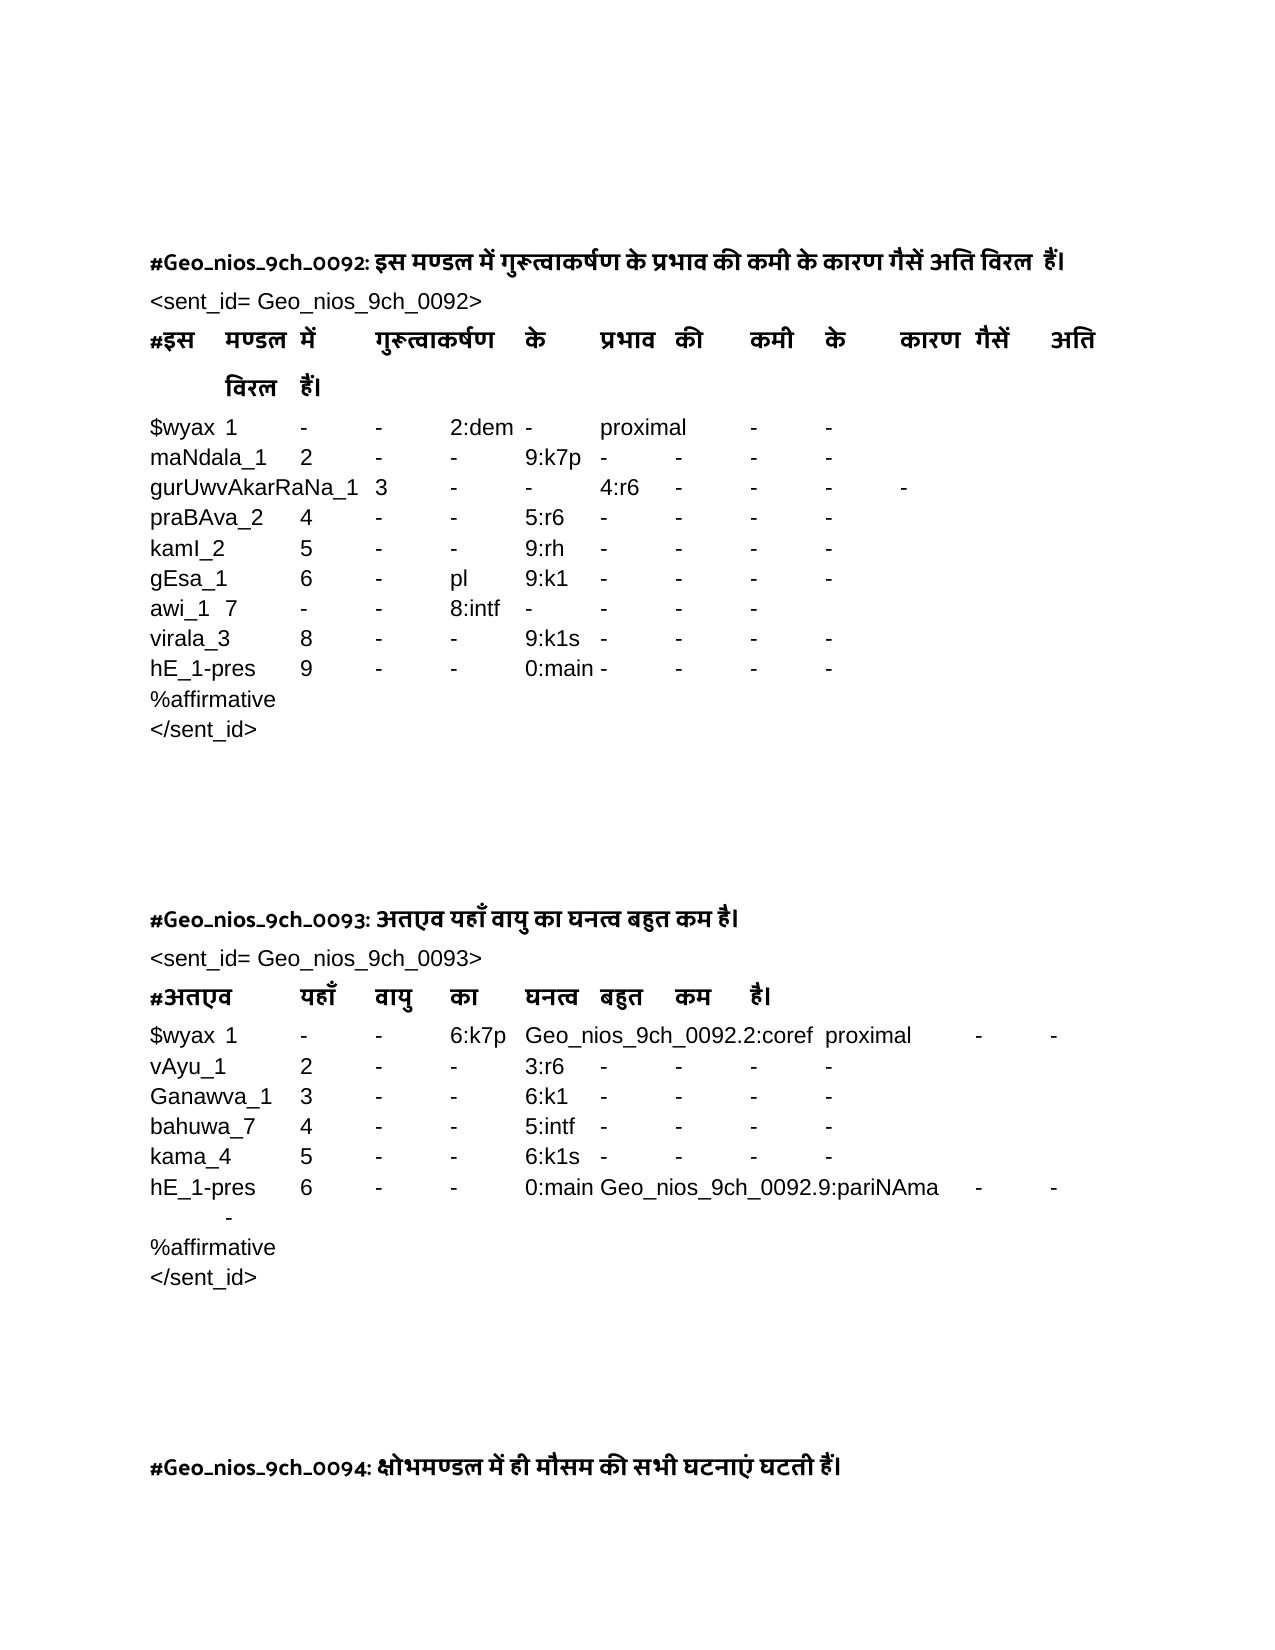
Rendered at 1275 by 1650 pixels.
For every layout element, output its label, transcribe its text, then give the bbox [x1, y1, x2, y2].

text <sent_id= Geo_nios_9ch_0092> [150, 288, 1125, 314]
text Ganawva_1 3 - - 6:k1 - - - - [150, 1083, 1125, 1109]
text </sent_id> [150, 1264, 1125, 1290]
text #Geo_nios_9ch_0094: क्षोभमण्डल में ही मौसम की सभी घटनाएं घटती हैं। [150, 1445, 1125, 1487]
text bahuwa_7 4 - - 5:intf - - - - [150, 1113, 1125, 1139]
text praBAva_2 4 - - 5:r6 - - - - [150, 504, 1125, 531]
text <sent_id= Geo_nios_9ch_0093> [150, 944, 1125, 971]
text %affirmative [150, 686, 1125, 712]
text kamI_2 5 - - 9:rh - - - - [150, 534, 1125, 561]
text #इस मण्डल में गुरूत्वाकर्षण के प्रभाव की कमी के कारण गैसें अति विरल हैं। [150, 318, 1125, 407]
text kama_4 5 - - 6:k1s - - - - [150, 1143, 1125, 1169]
text </sent_id> [150, 716, 1125, 742]
text maNdala_1 2 - - 9:k7p - - - - [150, 444, 1125, 470]
text vAyu_1 2 - - 3:r6 - - - - [150, 1053, 1125, 1079]
text virala_3 8 - - 9:k1s - - - - [150, 625, 1125, 651]
text #Geo_nios_9ch_0093: अतएव यहाँ वायु का घनत्व बहुत कम है। [150, 897, 1125, 938]
text #अतएव यहाँ वायु का घनत्व बहुत कम है। [150, 975, 1125, 1016]
text $wyax 1 - - 2:dem - proximal - - [150, 414, 1125, 440]
text hE_1-pres 6 - - 0:main Geo_nios_9ch_0092.9:pariNAma - - - [150, 1173, 1125, 1230]
text gurUwvAkarRaNa_1 3 - - 4:r6 - - - - [150, 474, 1125, 500]
text #Geo_nios_9ch_0092: इस मण्डल में गुरूत्वाकर्षण के प्रभाव की कमी के कारण गैसें अति विरल हैं। [150, 241, 1125, 282]
text %affirmative [150, 1234, 1125, 1260]
text $wyax 1 - - 6:k7p Geo_nios_9ch_0092.2:coref proximal - - [150, 1022, 1125, 1049]
text hE_1-pres 9 - - 0:main - - - - [150, 655, 1125, 682]
text awi_1 7 - - 8:intf - - - - [150, 595, 1125, 621]
text gEsa_1 6 - pl 9:k1 - - - - [150, 565, 1125, 591]
